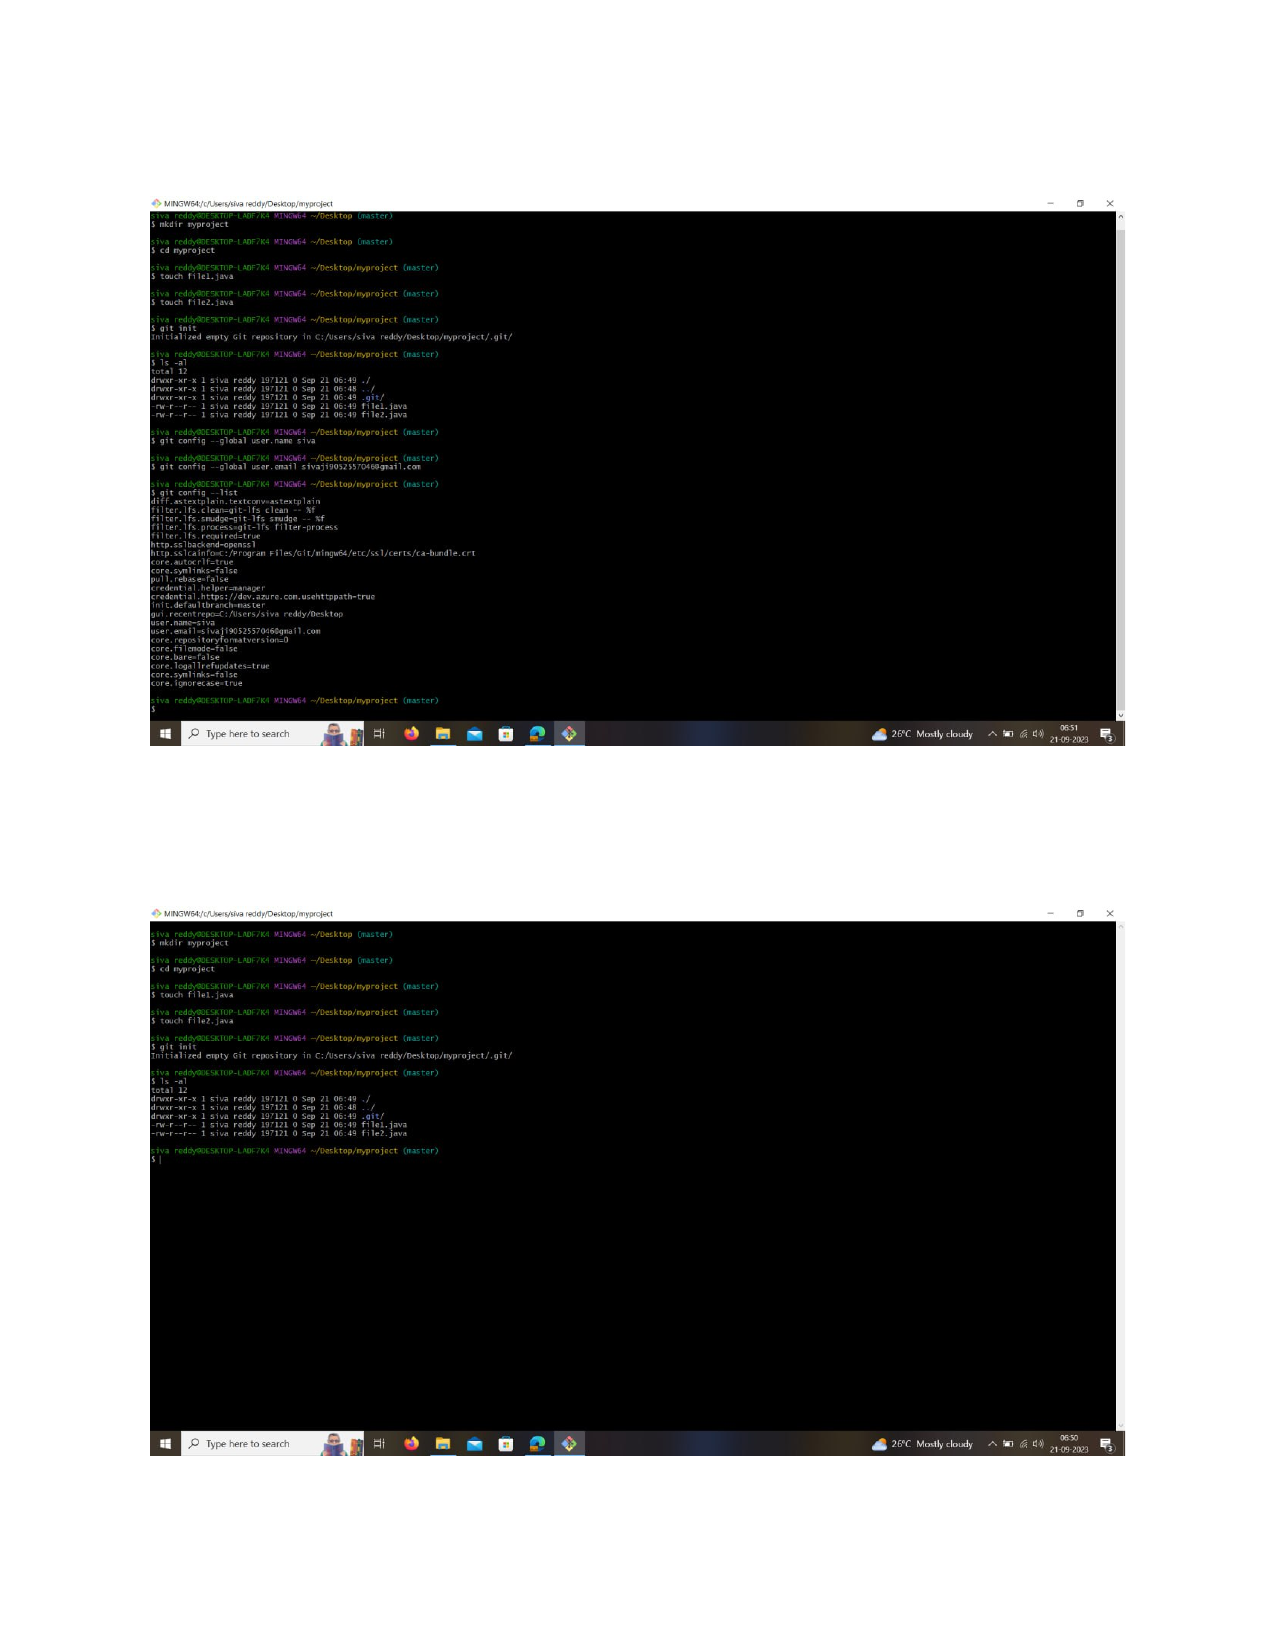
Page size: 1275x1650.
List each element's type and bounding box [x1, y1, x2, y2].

picture [150, 906, 1125, 1456]
picture [150, 196, 1125, 746]
